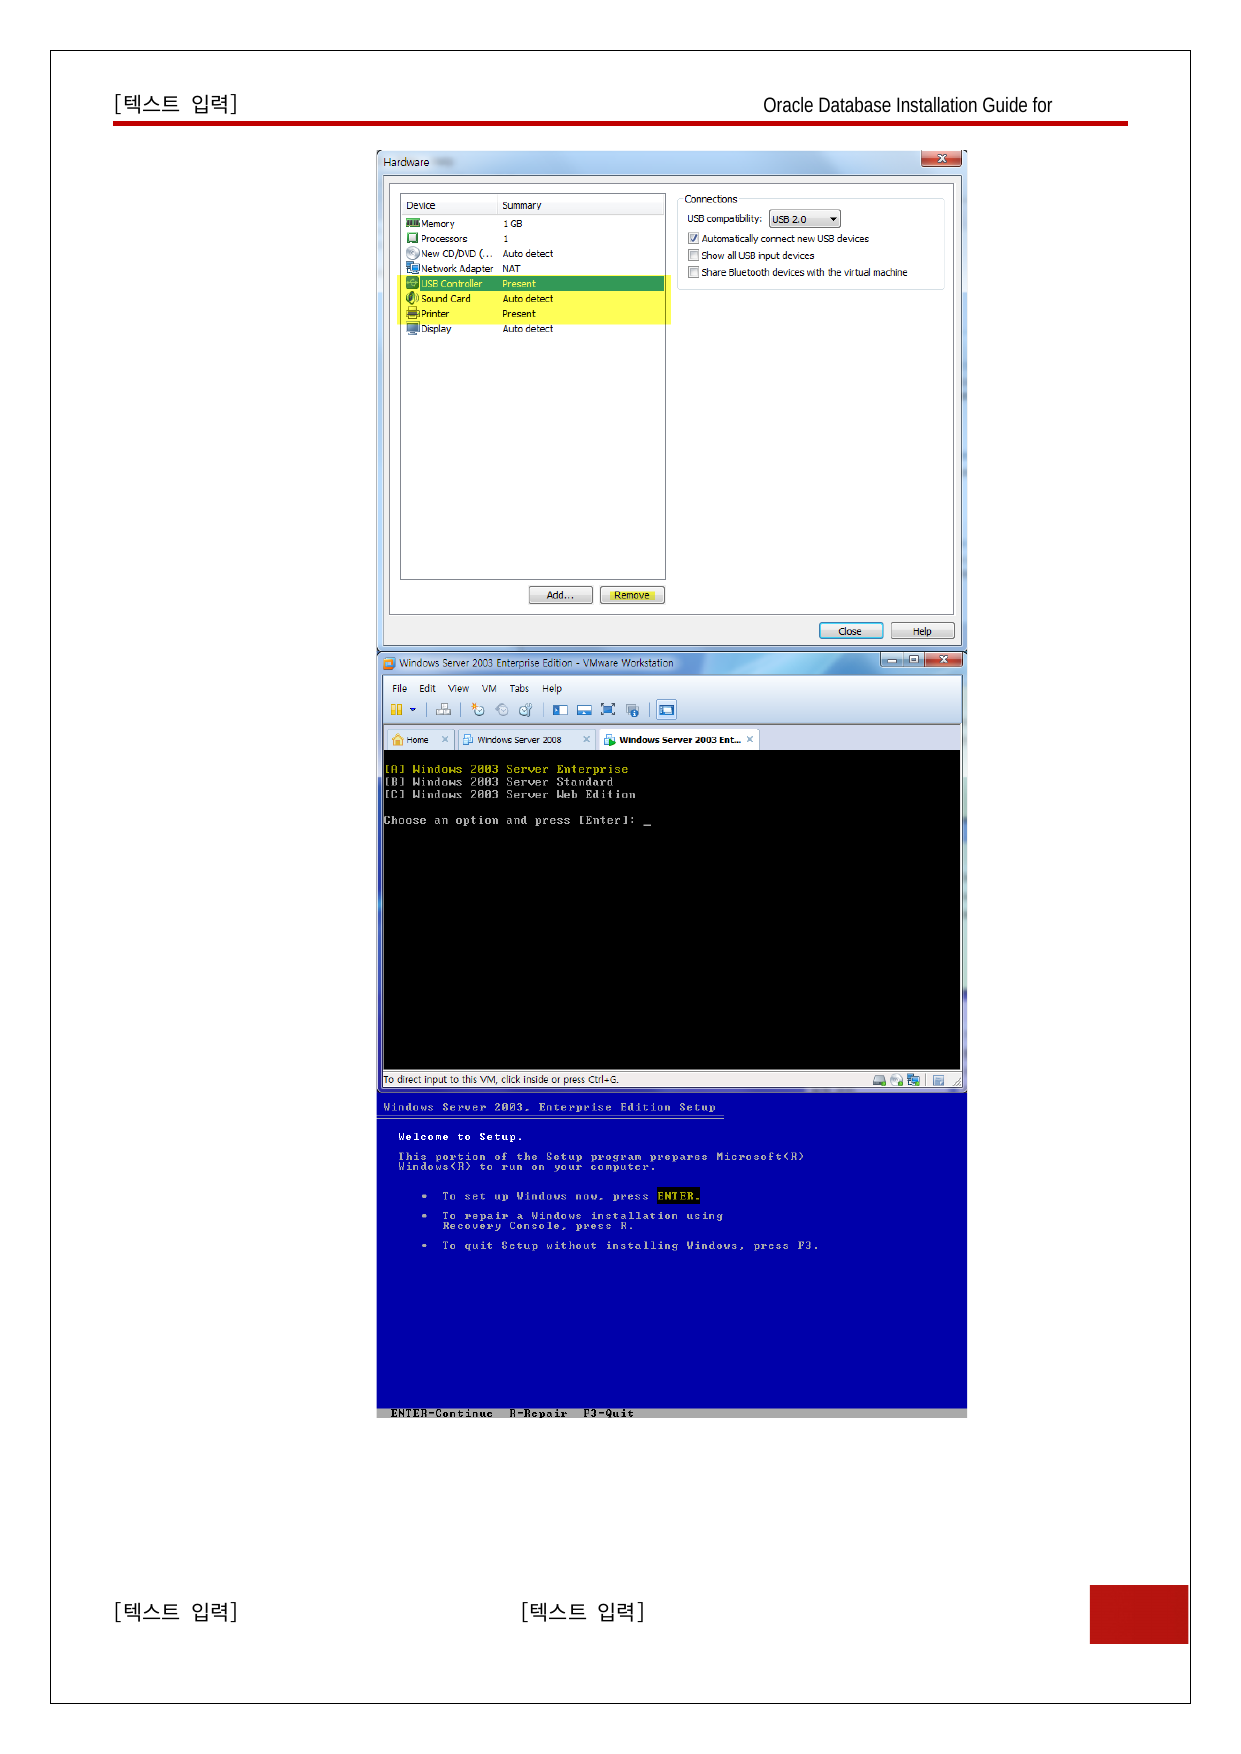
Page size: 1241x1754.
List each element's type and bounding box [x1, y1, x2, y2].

picture [376, 150, 968, 1418]
picture [1089, 1585, 1189, 1644]
